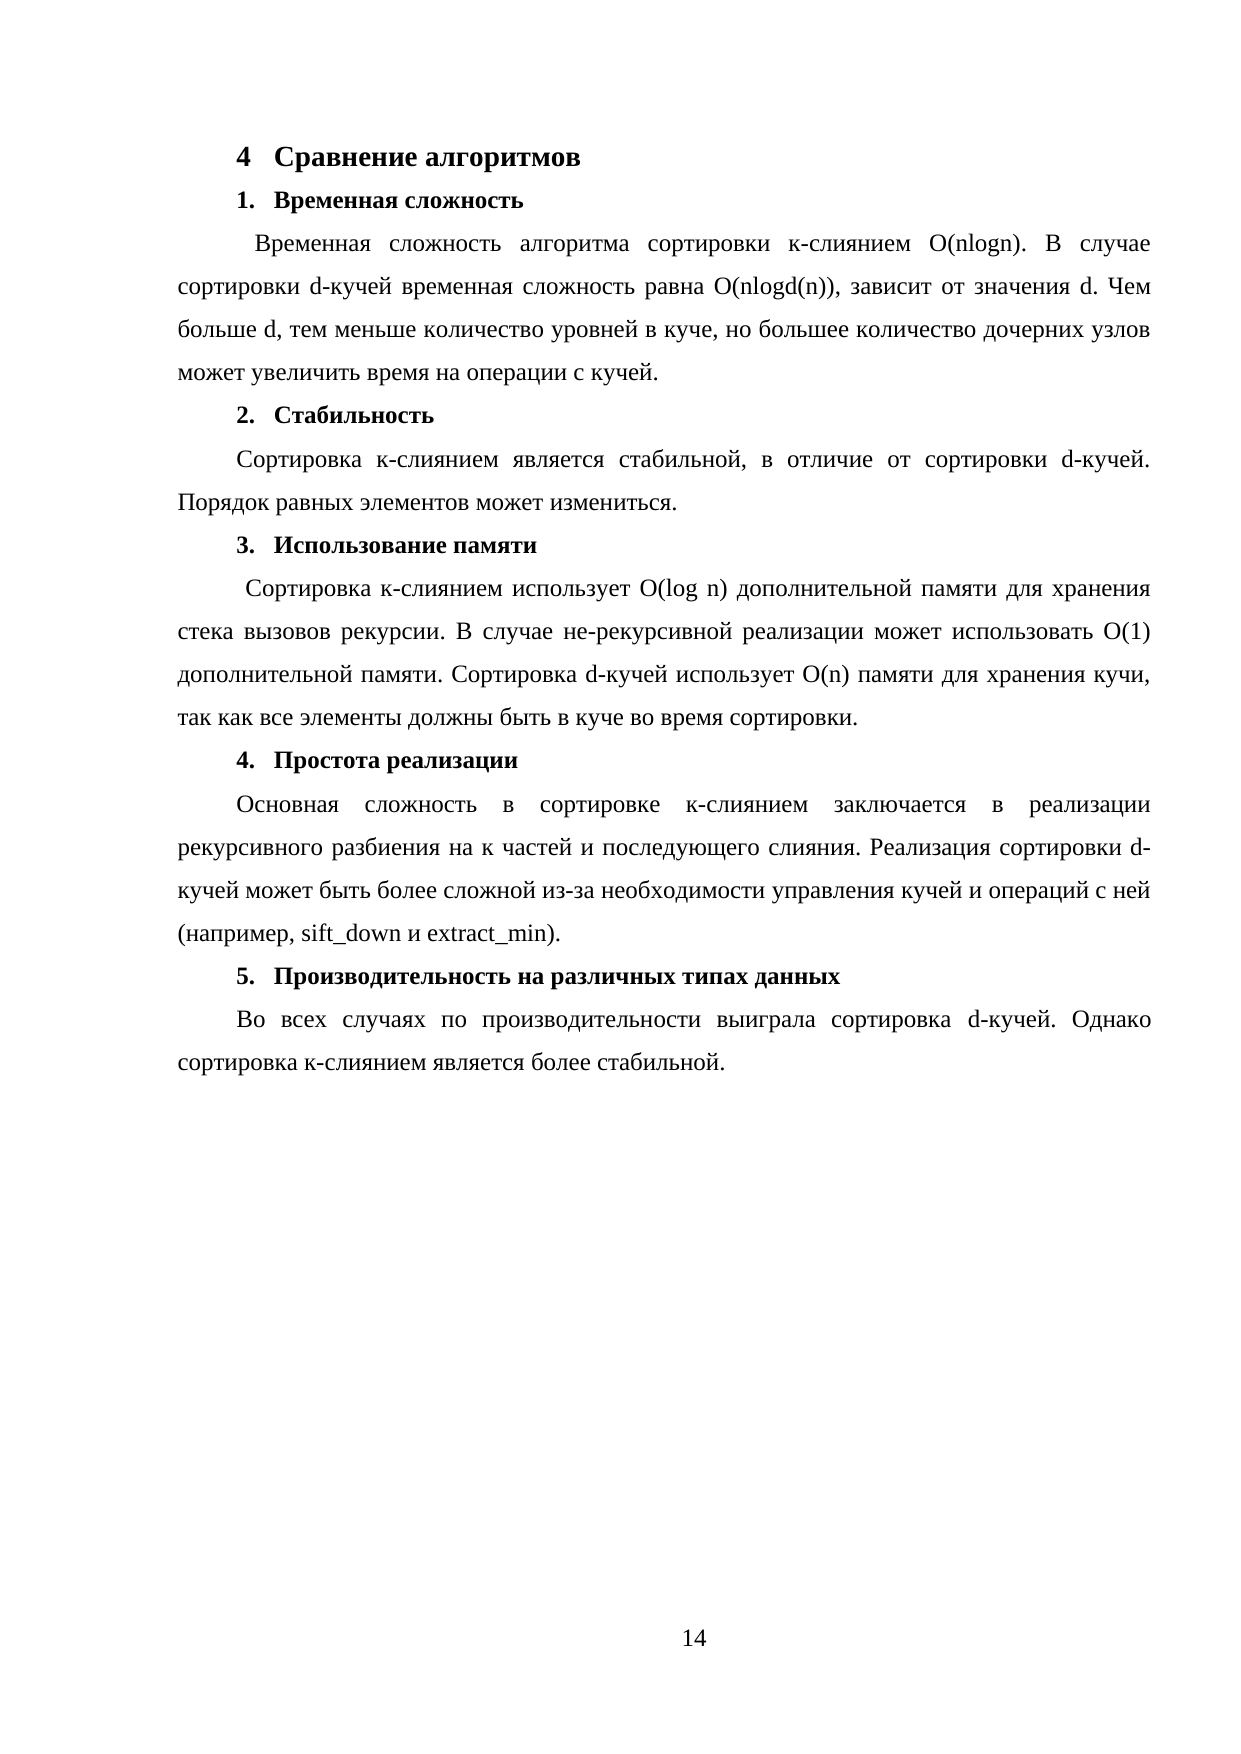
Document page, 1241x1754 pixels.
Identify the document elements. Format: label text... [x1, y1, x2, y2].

text Сортировка к-слиянием использует O(log n) дополнительной памяти для хранения стека вызовов рекурсии. В случае не-рекурсивной реализации может использовать O(1) дополнительной памяти. Сортировка d-кучей использует O(n) памяти для хранения кучи, так как все элементы должны быть в куче во время сортировки. [177, 573, 1152, 731]
text Основная сложность в сортировке к-слиянием заключается в реализации рекурсивного разбиения на к частей и последующего слияния. Реализация сортировки d-кучей может быть более сложной из-за необходимости управления кучей и операций с ней (например, sift_down и extract_min). [177, 789, 1152, 947]
list Производительность на различных типах данных [236, 961, 1152, 990]
text Временная сложность алгоритма сортировки к-слиянием O(nlogn). В случае сортировки d-кучей временная сложность равна O(nlogd(n)), зависит от значения d. Чем больше d, тем меньше количество уровней в куче, но большее количество дочерних узлов может увеличить время на операции с кучей. [177, 228, 1152, 386]
text Сортировка к-слиянием является стабильной, в отличие от сортировки d-кучей. Порядок равных элементов может измениться. [177, 444, 1152, 516]
text Во всех случаях по производительности выиграла сортировка d-кучей. Однако сортировка к-слиянием является более стабильной. [177, 1004, 1152, 1076]
list Использование памяти [236, 530, 1152, 559]
list Временная сложность [236, 185, 1152, 214]
subtitle Сравнение алгоритмов [236, 139, 1152, 172]
list Простота реализации [236, 746, 1152, 774]
list Стабильность [236, 401, 1152, 429]
